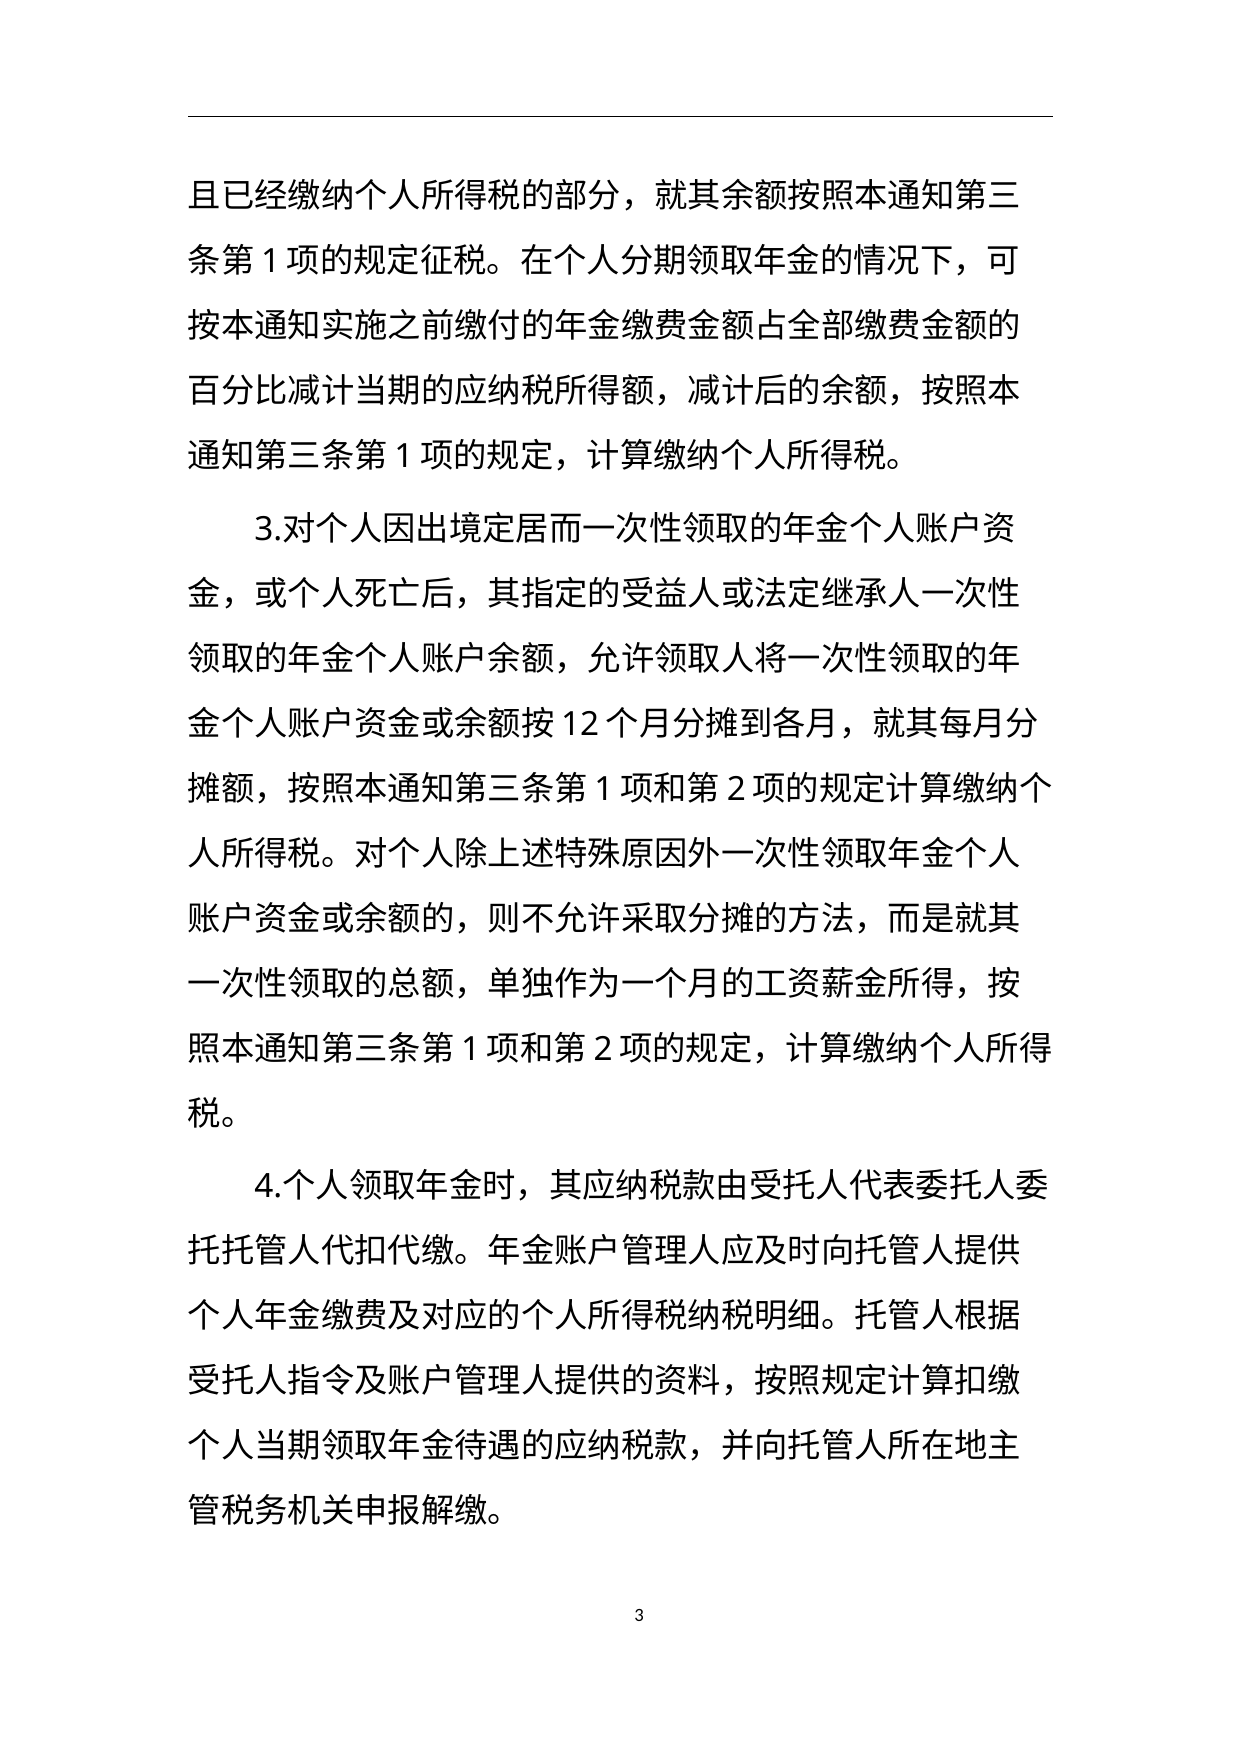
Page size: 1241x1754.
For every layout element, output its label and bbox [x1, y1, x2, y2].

table_header [188, 160, 1053, 1549]
